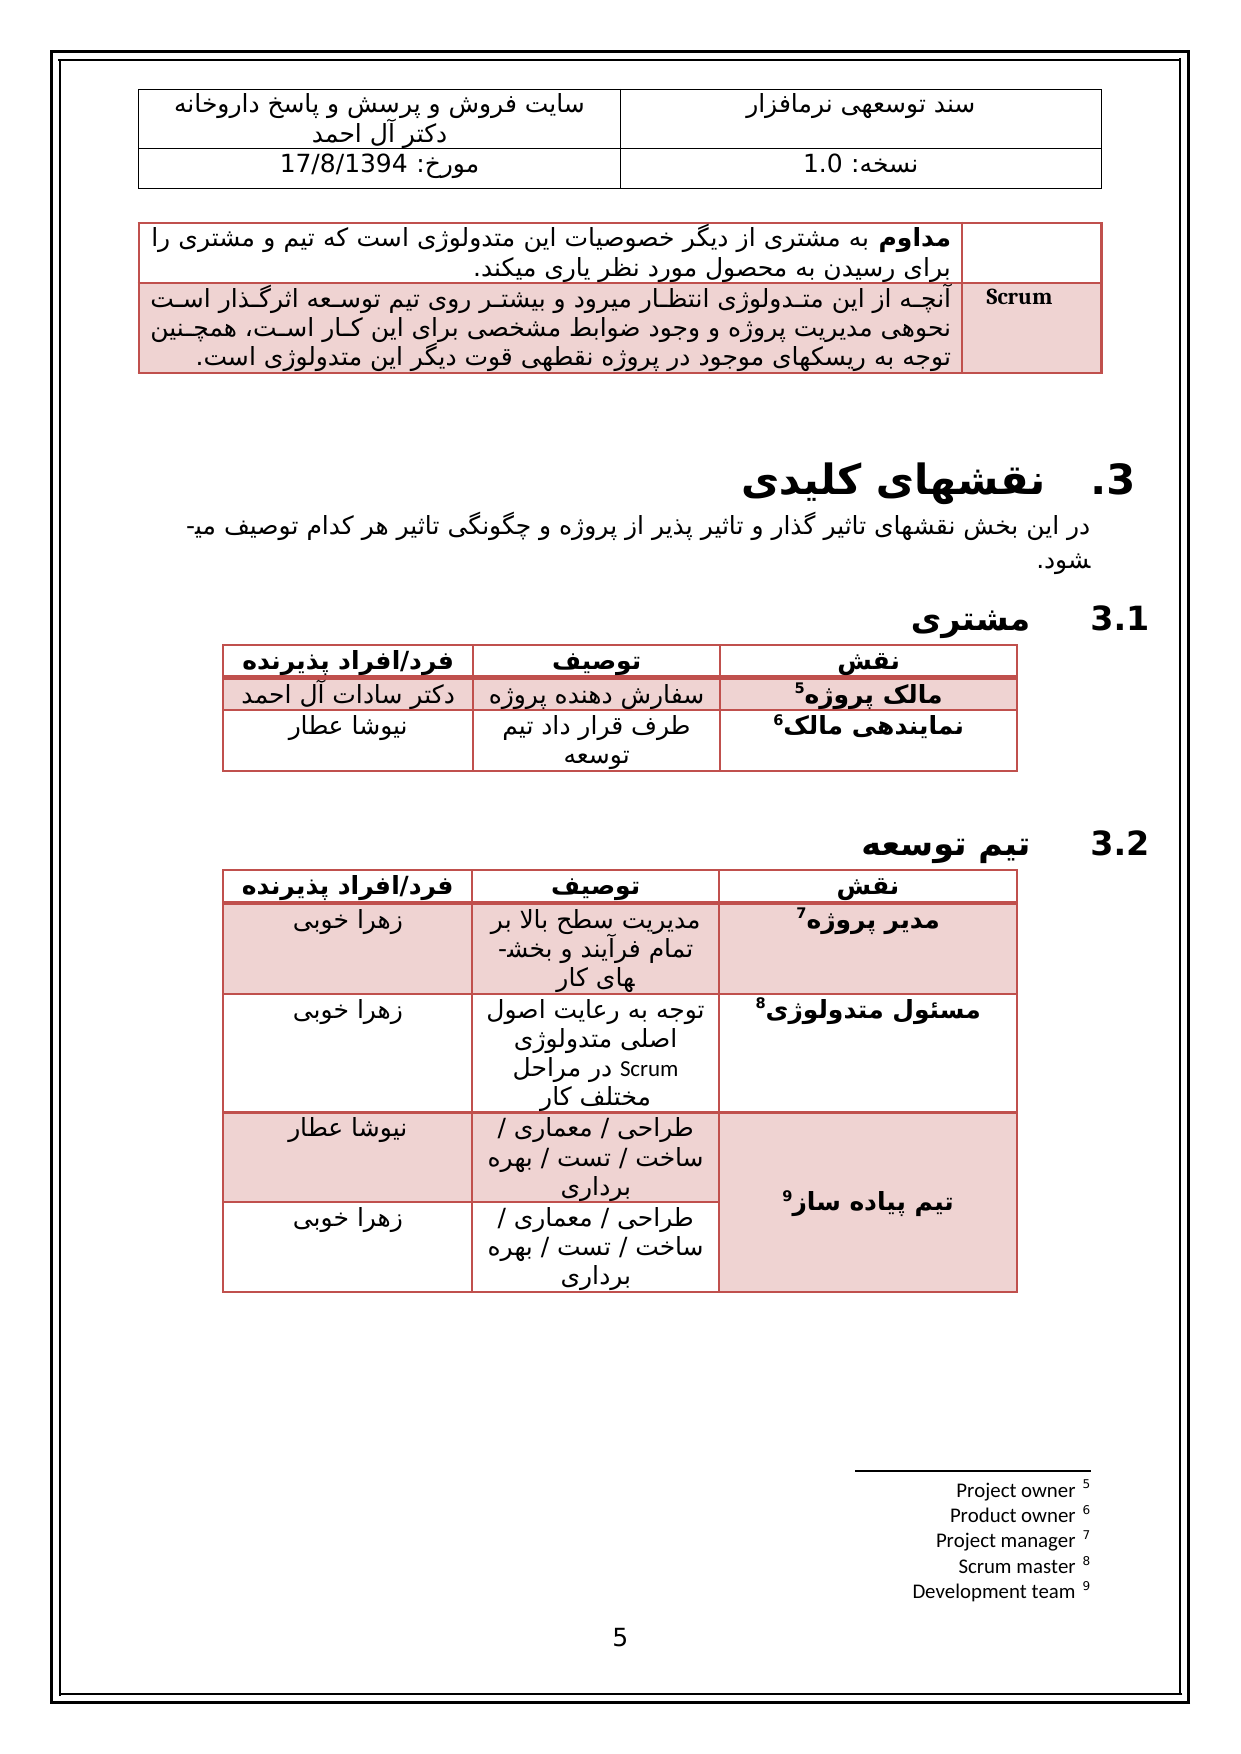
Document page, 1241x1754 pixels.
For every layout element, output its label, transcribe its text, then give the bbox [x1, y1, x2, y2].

table_header نقش [720, 871, 1016, 901]
table_cell سفارش دهنده پروژه [474, 680, 719, 709]
table_cell دکتر سادات آل احمد [224, 680, 472, 709]
table_cell مسئول متدولوژی [720, 995, 1016, 1111]
table_cell طرف قرار داد تیم توسعه [474, 711, 719, 769]
table_header فرد/افراد پذیرنده [224, 646, 472, 675]
table_cell مالک پروژه [721, 680, 1016, 709]
table_cell زهرا خوبی [224, 995, 471, 1111]
table_cell طراحی / معماری / ساخت / تست / بهره برداری [473, 1203, 718, 1291]
table_cell Scrum [963, 284, 1100, 372]
table_header توصیف [473, 871, 718, 901]
table_cell نیوشا عطار [224, 711, 472, 769]
table_cell نمایندهی مالک [721, 711, 1016, 769]
subtitle مشتری [150, 599, 1090, 638]
table_cell آنچه از این متدولوژی انتظار میرود و بیشتر روی تیم توسعه اثرگذار است نحوهی مدیریت پروژه و وجود ضوابط مشخصی برای این کار است، همچنین توجه به ریسکهای موجود در پروژه نقطهی قوت دیگر این متدولوژی است. [140, 284, 961, 372]
subtitle نقشهای کلیدی [150, 456, 1090, 504]
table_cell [140, 224, 961, 282]
table_header توصیف [474, 646, 719, 675]
text در این بخش نقشهای تاثیر گذار و تاثیر پذیر از پروژه و چگونگی تاثیر هر کدام توصیف میشود. [150, 512, 1090, 574]
table_header فرد/افراد پذیرنده [224, 871, 471, 901]
table_cell زهرا خوبی [224, 1203, 471, 1291]
subtitle تیم توسعه [150, 825, 1090, 863]
table_cell زهرا خوبی [224, 905, 471, 993]
table_cell مدیر پروژه [720, 905, 1016, 993]
table_cell توجه به رعایت اصول اصلی متدولوژی Scrum در مراحل مختلف کار [473, 995, 718, 1111]
table_cell تیم پیاده ساز [720, 1114, 1016, 1291]
table_cell مدیریت سطح بالا بر تمام فرآیند و بخشهای کار [473, 905, 718, 993]
table_cell XP [963, 224, 1100, 282]
table_cell طراحی / معماری / ساخت / تست / بهره برداری [473, 1114, 718, 1201]
table_cell نیوشا عطار [224, 1114, 471, 1201]
table_header نقش [721, 646, 1016, 675]
